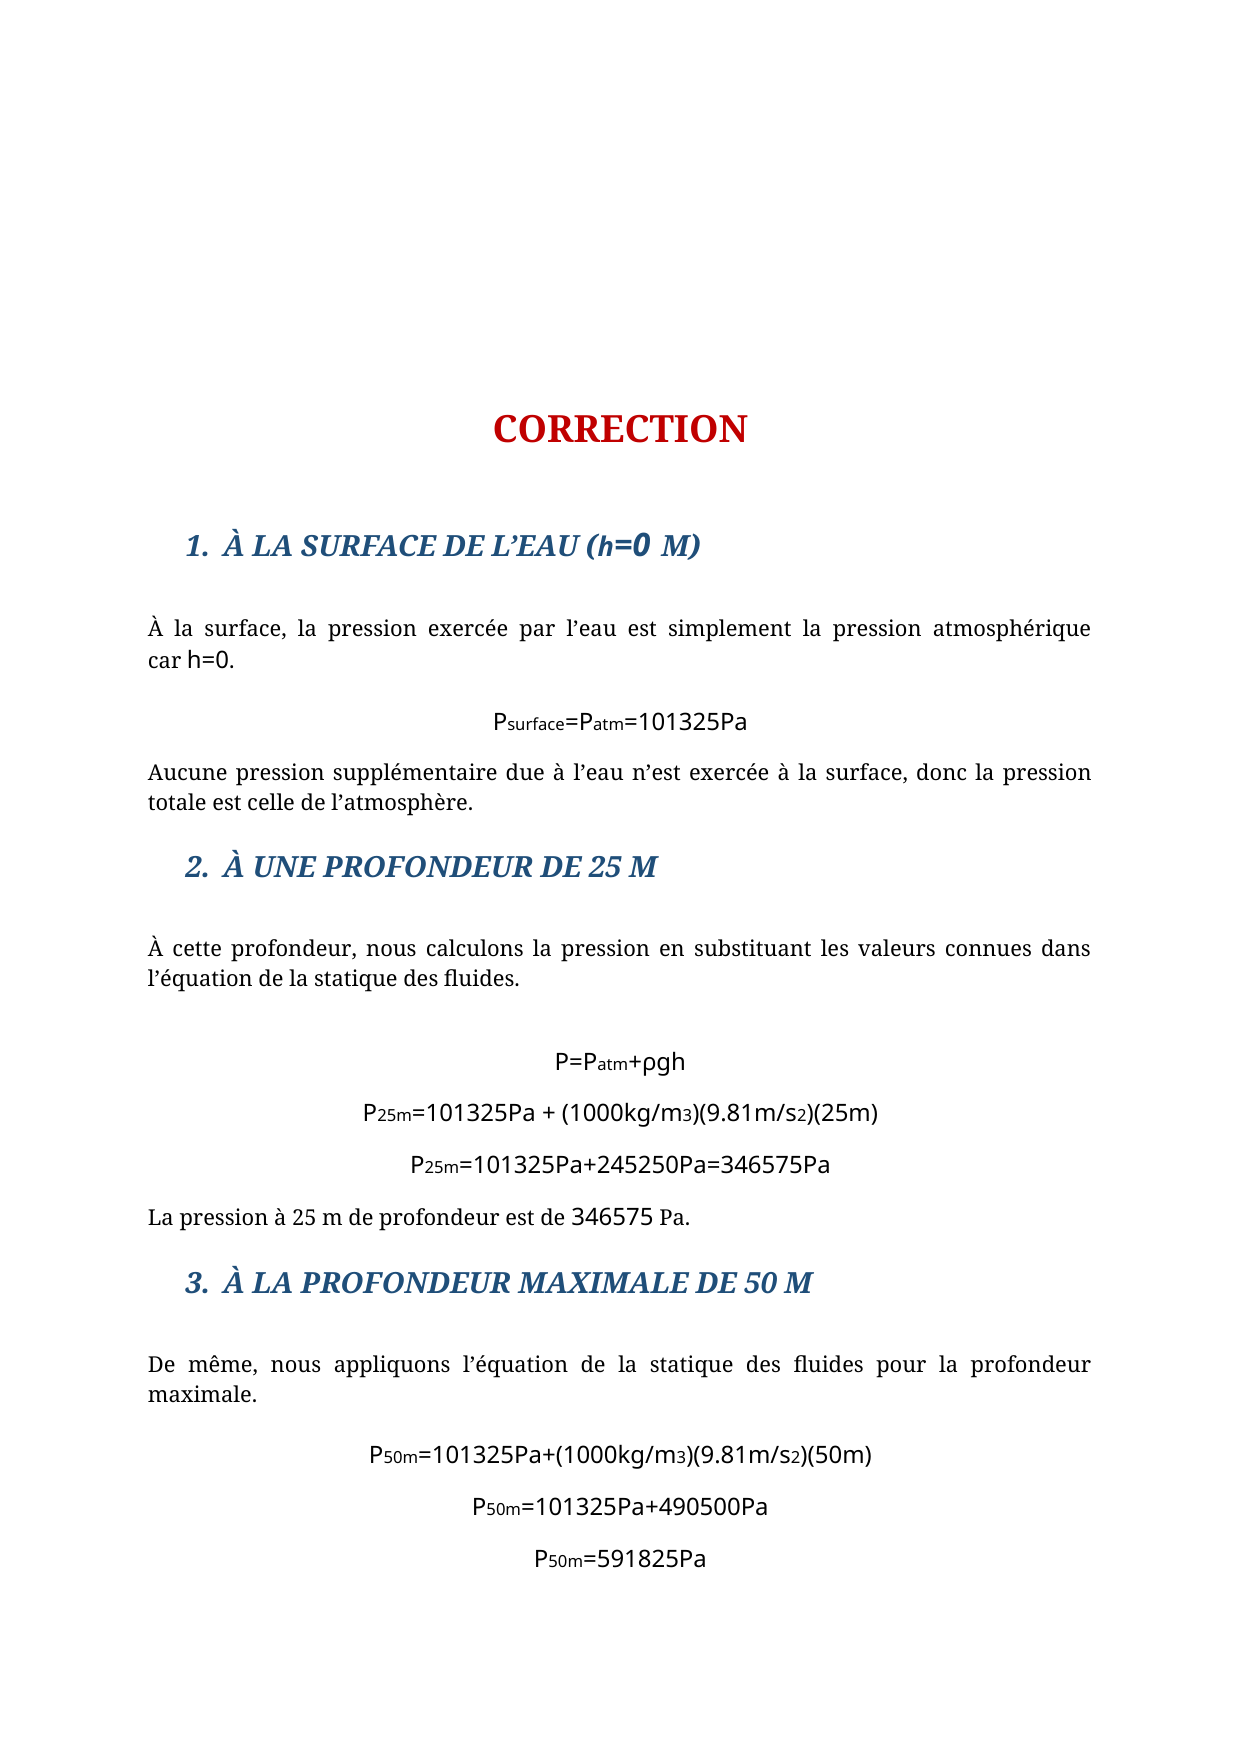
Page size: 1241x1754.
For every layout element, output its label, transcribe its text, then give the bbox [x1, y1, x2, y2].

text À la surface, la pression exercée par l’eau est simplement la pression atmosphérique car h=0. [148, 613, 1093, 675]
text P50m=101325Pa+(1000kg/m3)(9.81m/s2)(50m) [148, 1438, 1093, 1471]
text La pression à 25 m de profondeur est de 346575 Pa. [148, 1200, 1093, 1232]
text À cette profondeur, nous calculons la pression en substituant les valeurs connues dans l’équation de la statique des fluides. [148, 933, 1093, 992]
subtitle À LA SURFACE DE L’EAU (h=0 M) [185, 522, 1093, 566]
text P50m=591825Pa [148, 1542, 1093, 1574]
text P25m=101325Pa + (1000kg/m3)(9.81m/s2)(25m) [148, 1096, 1093, 1129]
text P25m=101325Pa+245250Pa=346575Pa [148, 1148, 1093, 1181]
text De même, nous appliquons l’équation de la statique des fluides pour la profondeur maximale. [148, 1349, 1093, 1408]
text P50m=101325Pa+490500Pa [148, 1490, 1093, 1523]
text Psurface=Patm=101325Pa [148, 705, 1093, 738]
subtitle À LA PROFONDEUR MAXIMALE DE 50 M [185, 1262, 1093, 1302]
text CORRECTION [148, 403, 1093, 454]
text Aucune pression supplémentaire due à l’eau n’est exercée à la surface, donc la pression totale est celle de l’atmosphère. [148, 757, 1093, 816]
subtitle À UNE PROFONDEUR DE 25 M [185, 846, 1093, 886]
text P=Patm+ρgh [148, 1044, 1093, 1077]
